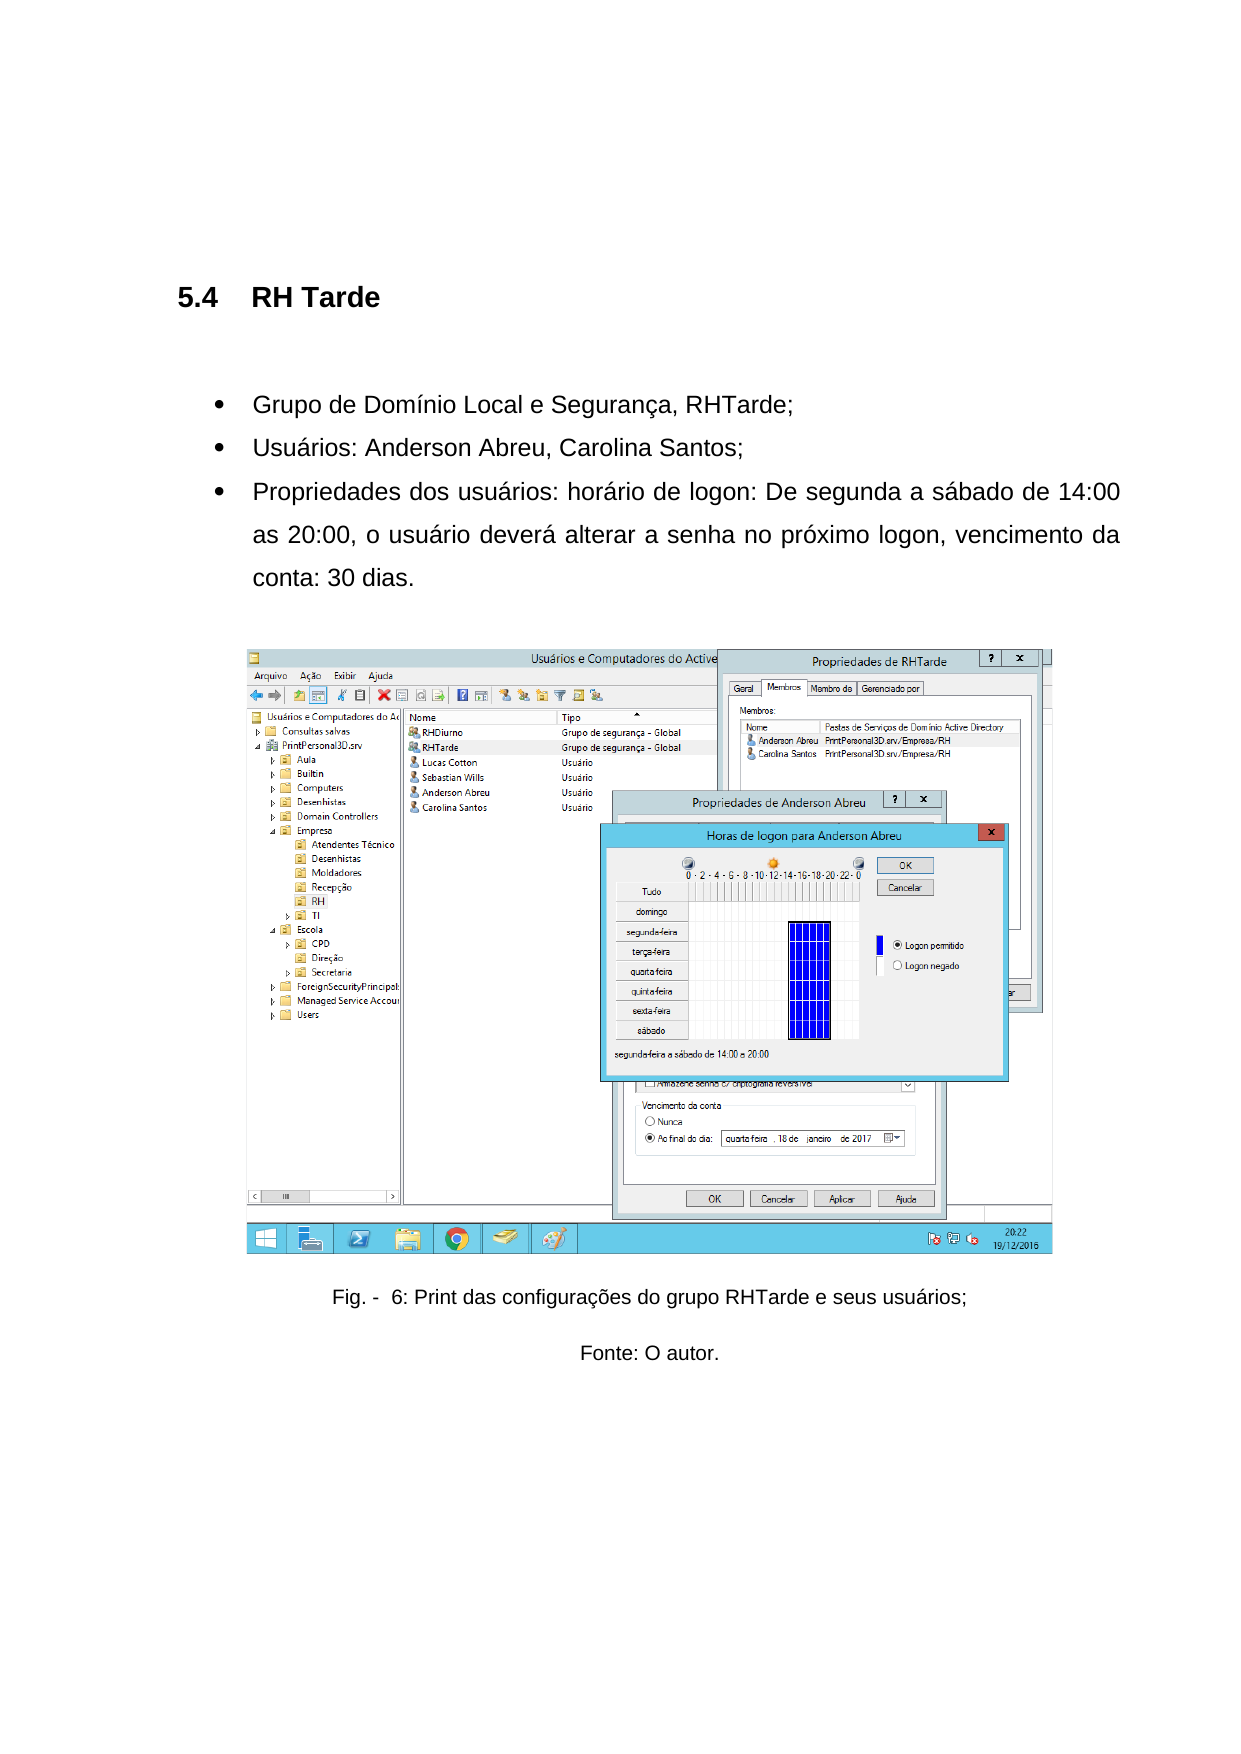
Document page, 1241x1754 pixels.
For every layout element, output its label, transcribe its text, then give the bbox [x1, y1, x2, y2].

picture [246, 649, 1053, 1254]
subtitle RH Tarde [177, 280, 1122, 314]
list Grupo de Domínio Local e Segurança, RHTarde; [215, 390, 1122, 419]
text Fig. - 6: Print das configurações do grupo RHTarde e seus usuários; [177, 1284, 1122, 1308]
list Usuários: Anderson Abreu, Carolina Santos; [215, 433, 1122, 462]
list Propriedades dos usuários: horário de logon: De segunda a sábado de 14:00 as 20:00, o usuário deverá alterar a senha no próximo logon, vencimento da conta: 30 dias. [215, 477, 1122, 592]
text Fonte: O autor. [177, 1341, 1122, 1365]
